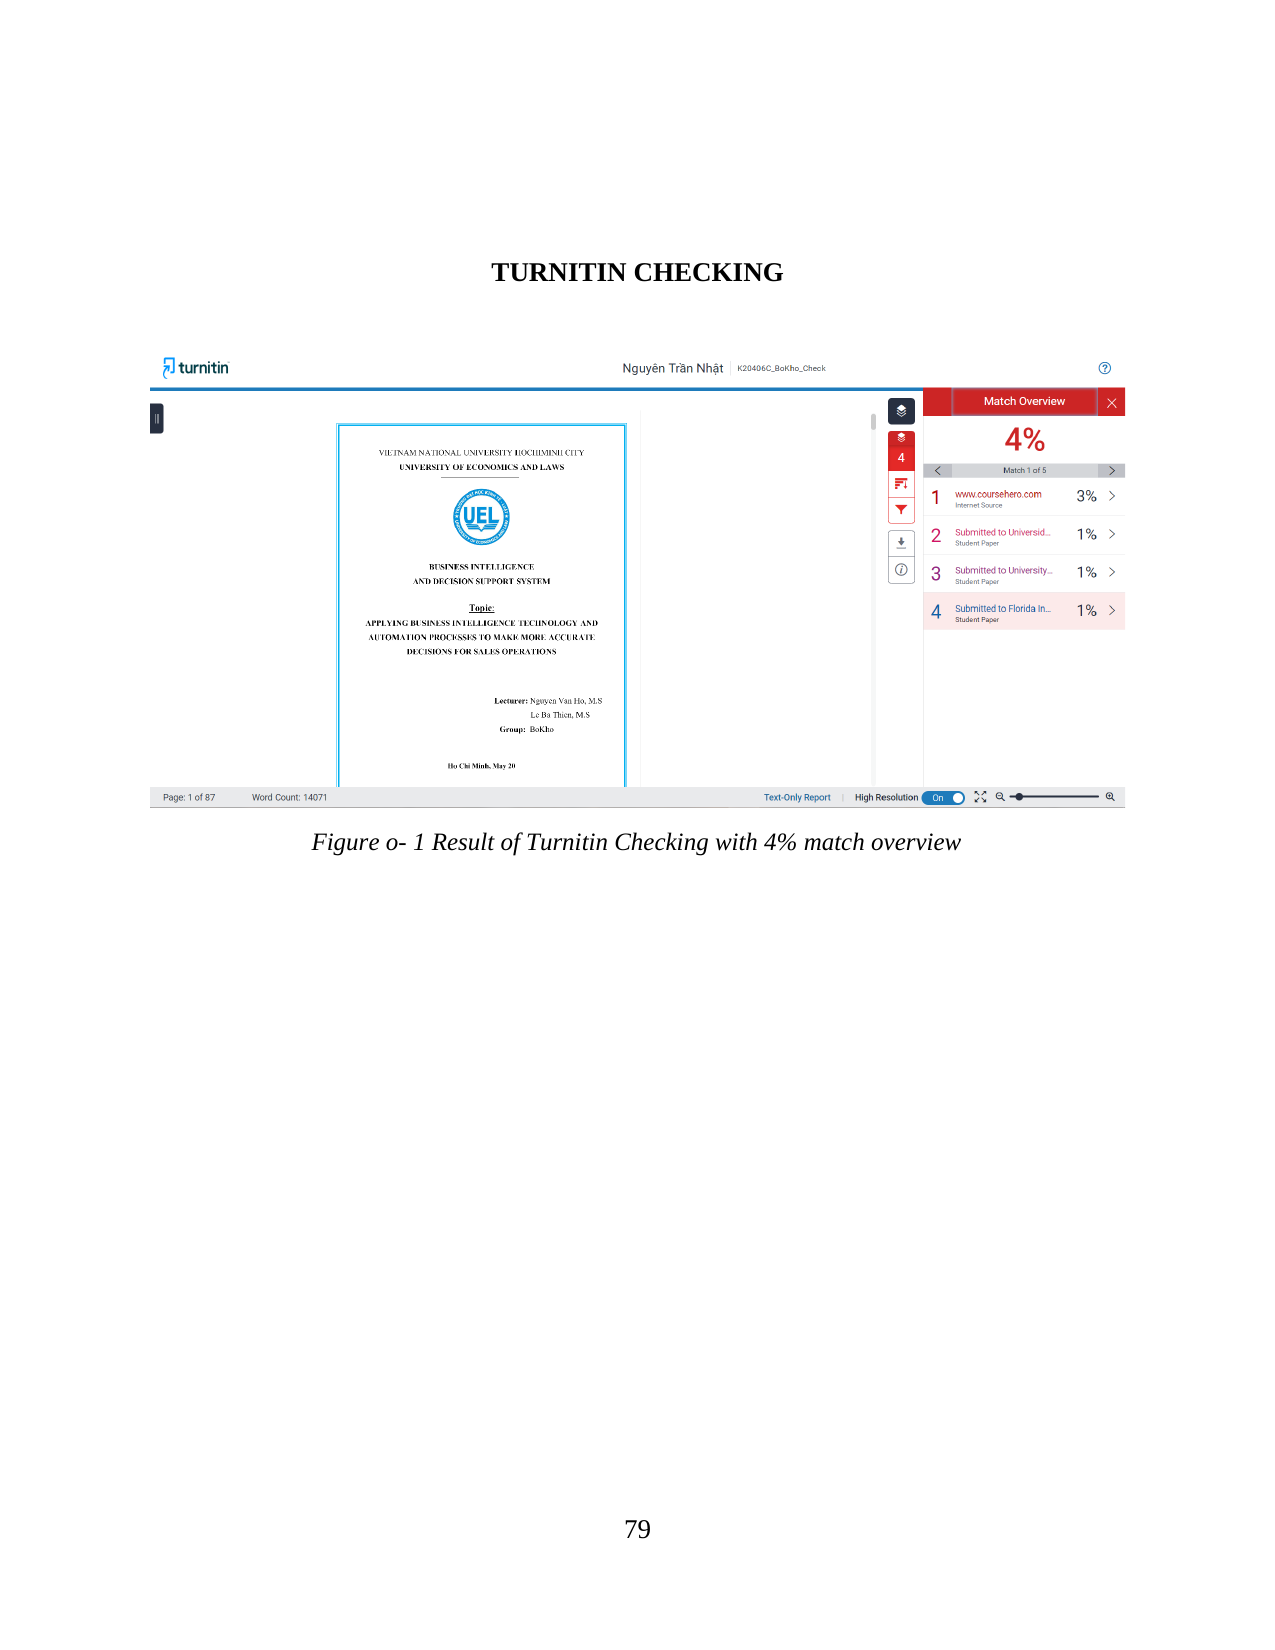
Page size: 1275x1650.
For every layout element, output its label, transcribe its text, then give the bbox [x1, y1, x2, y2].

text Figure o- 1 Result of Turnitin Checking with 4% match overview [150, 827, 1125, 856]
title TURNITIN CHECKING [150, 256, 1125, 287]
picture [150, 349, 1125, 808]
